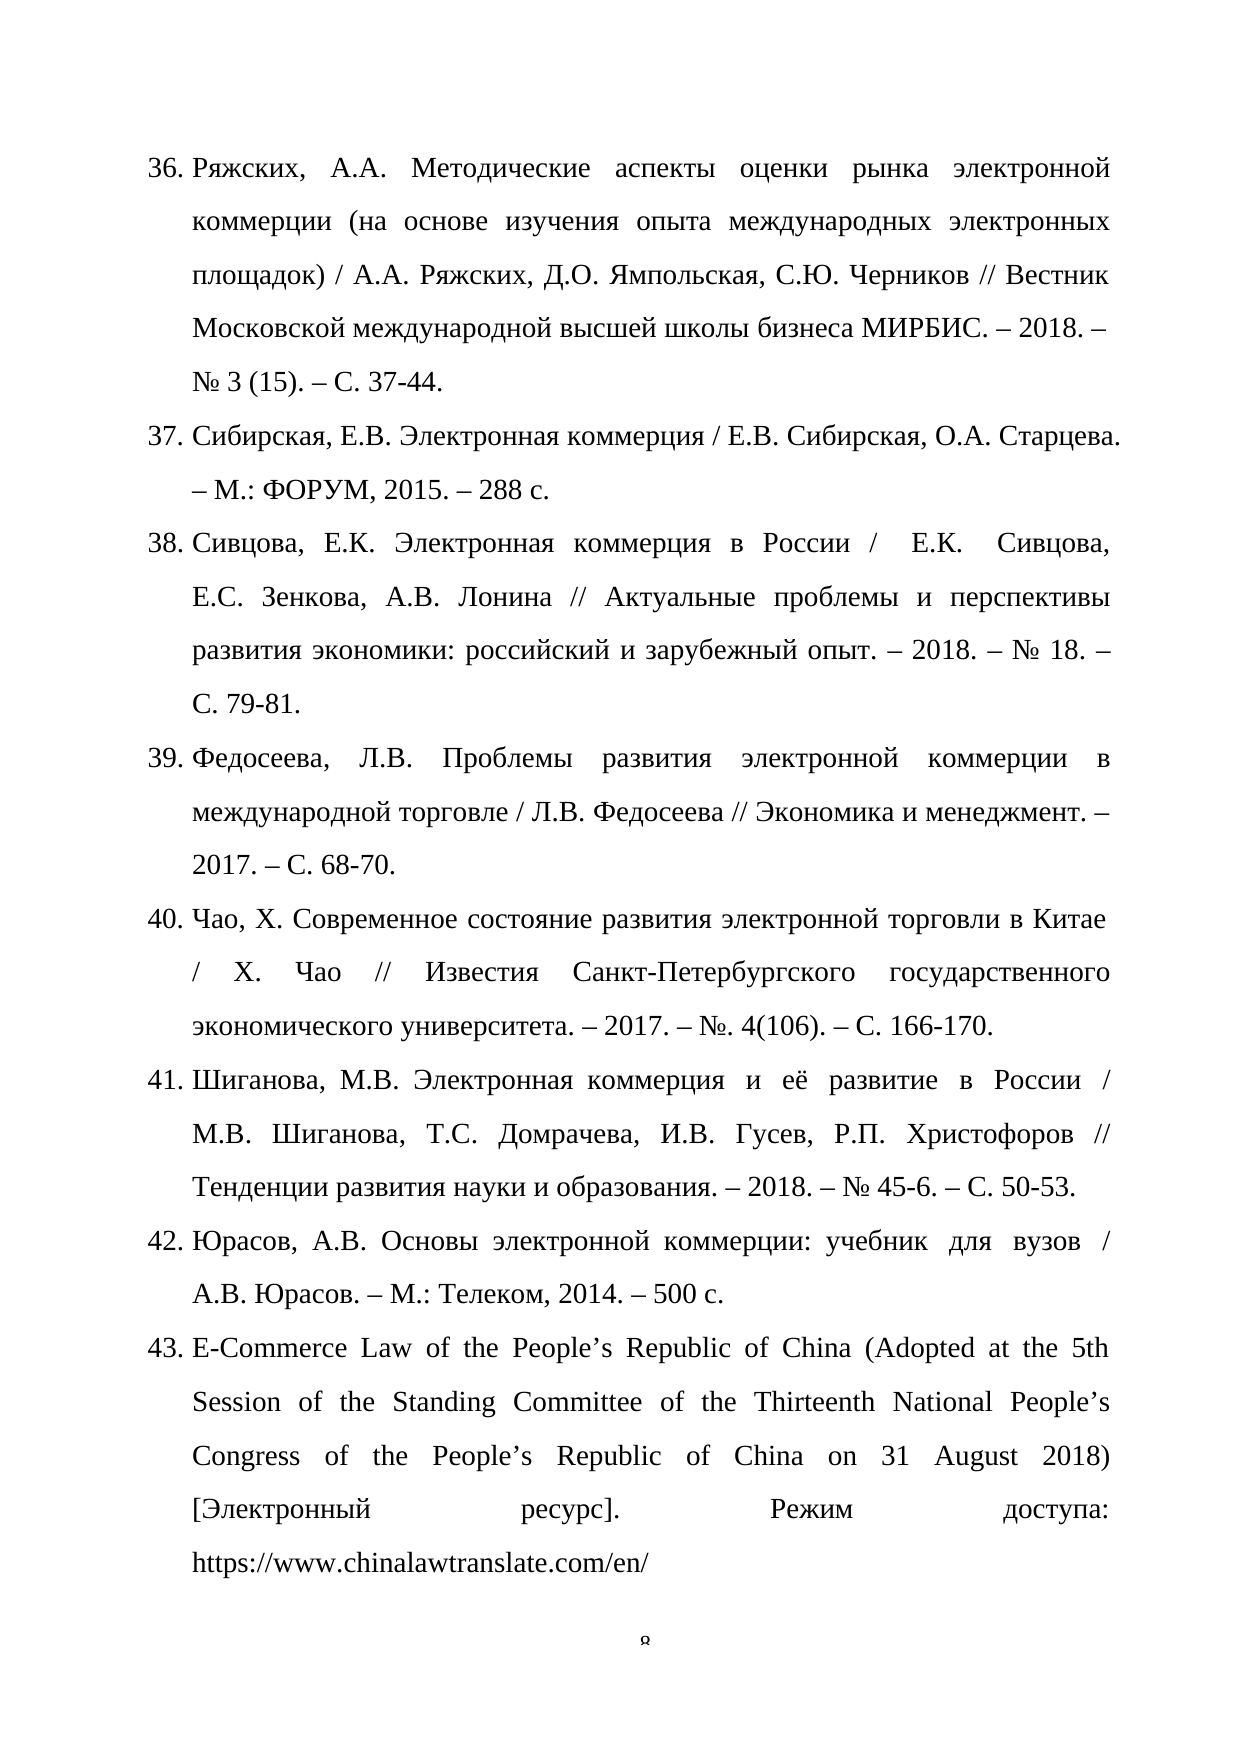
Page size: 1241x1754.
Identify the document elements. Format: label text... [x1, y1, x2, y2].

list Сибирская, Е.В. Электронная коммерция / Е.В. Сибирская, О.А. Старцева. [147, 418, 1201, 452]
list Федосеева, Л.В. Проблемы развития электронной коммерции в международной торговле / Л.В. Федосеева // Экономика и менеджмент. – 2017. – С. 68-70. [147, 740, 1110, 881]
list Юрасов, А.В. Основы электронной коммерции: учебник для вузов / А.В. Юрасов. – М.: Телеком, 2014. – 500 с. [147, 1223, 1110, 1310]
text / Х. Чао // Известия Санкт-Петербургского государственного экономического университета. – 2017. – №. 4(106). – С. 166-170. [192, 954, 1110, 1042]
list Сивцова, Е.К. Электронная коммерция в России / Е.К. Сивцова, Е.С. Зенкова, А.В. Лонина // Актуальные проблемы и перспективы развития экономики: российский и зарубежный опыт. – 2018. – № 18. – С. 79-81. [147, 525, 1111, 720]
text № 3 (15). – С. 37-44. [192, 364, 1201, 398]
list Ряжских, А.А. Методические аспекты оценки рынка электронной коммерции (на основе изучения опыта международных электронных площадок) / А.А. Ряжских, Д.О. Ямпольская, С.Ю. Черников // Вестник Московской международной высшей школы бизнеса МИРБИС. – 2018. – [147, 150, 1110, 344]
text – М.: ФОРУМ, 2015. – 288 с. [192, 472, 1201, 505]
list Шиганова, М.В. Электронная коммерция и её развитие в России / М.В. Шиганова, Т.С. Домрачева, И.В. Гусев, Р.П. Христофоров // Тенденции развития науки и образования. – 2018. – № 45-6. – С. 50-53. [147, 1062, 1111, 1203]
list Чао, Х. Современное состояние развития электронной торговли в Китае [147, 901, 1201, 935]
list E-Сommerce Law of the People’s Republic of China (Adopted at the 5th Session of the Standing Committee of the Thirteenth National People’s Congress of the People’s Republic of China on 31 August 2018) [Электронный ресурс]. Режим доступа: https://www.chinalawtranslate.com/en/ [147, 1330, 1111, 1578]
